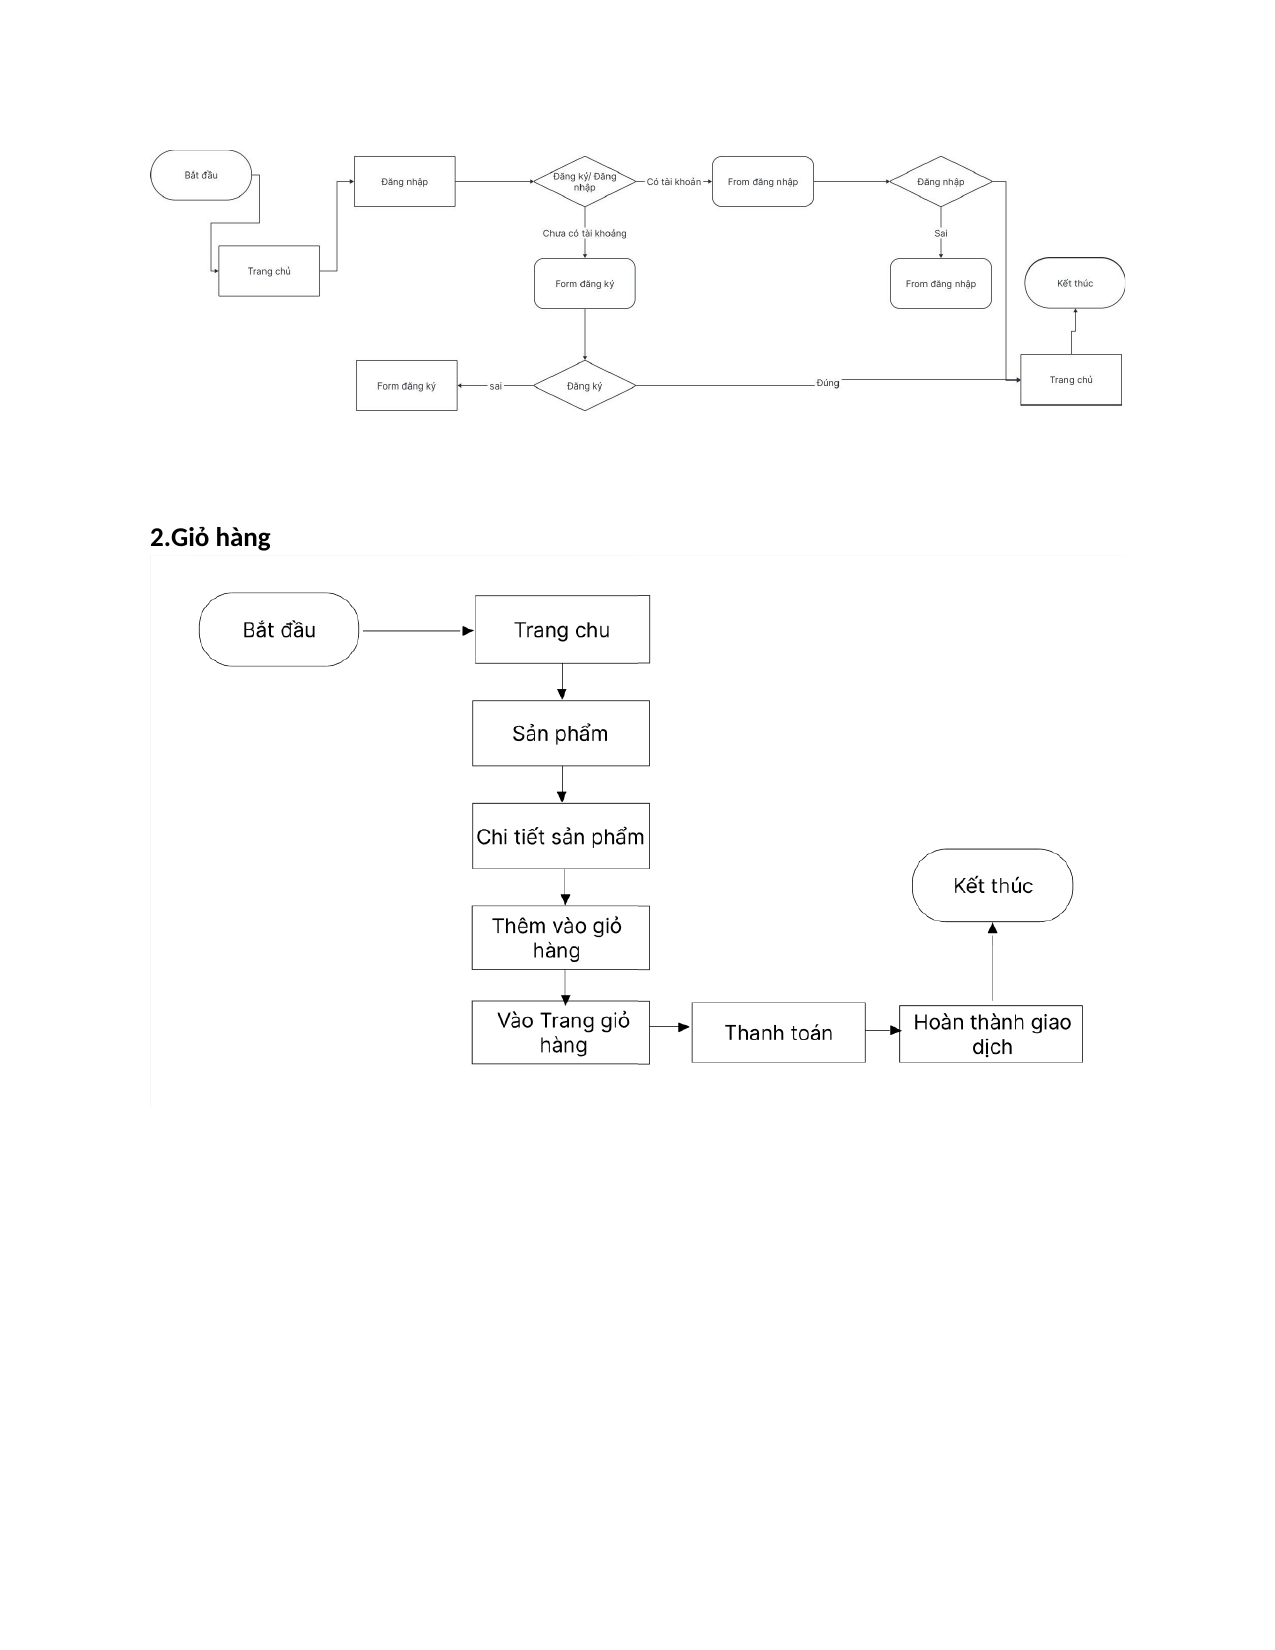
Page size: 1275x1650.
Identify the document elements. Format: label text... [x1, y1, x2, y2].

text 2.Giỏ hàng [150, 520, 1125, 553]
picture [150, 555, 1125, 1107]
picture [150, 150, 1125, 411]
